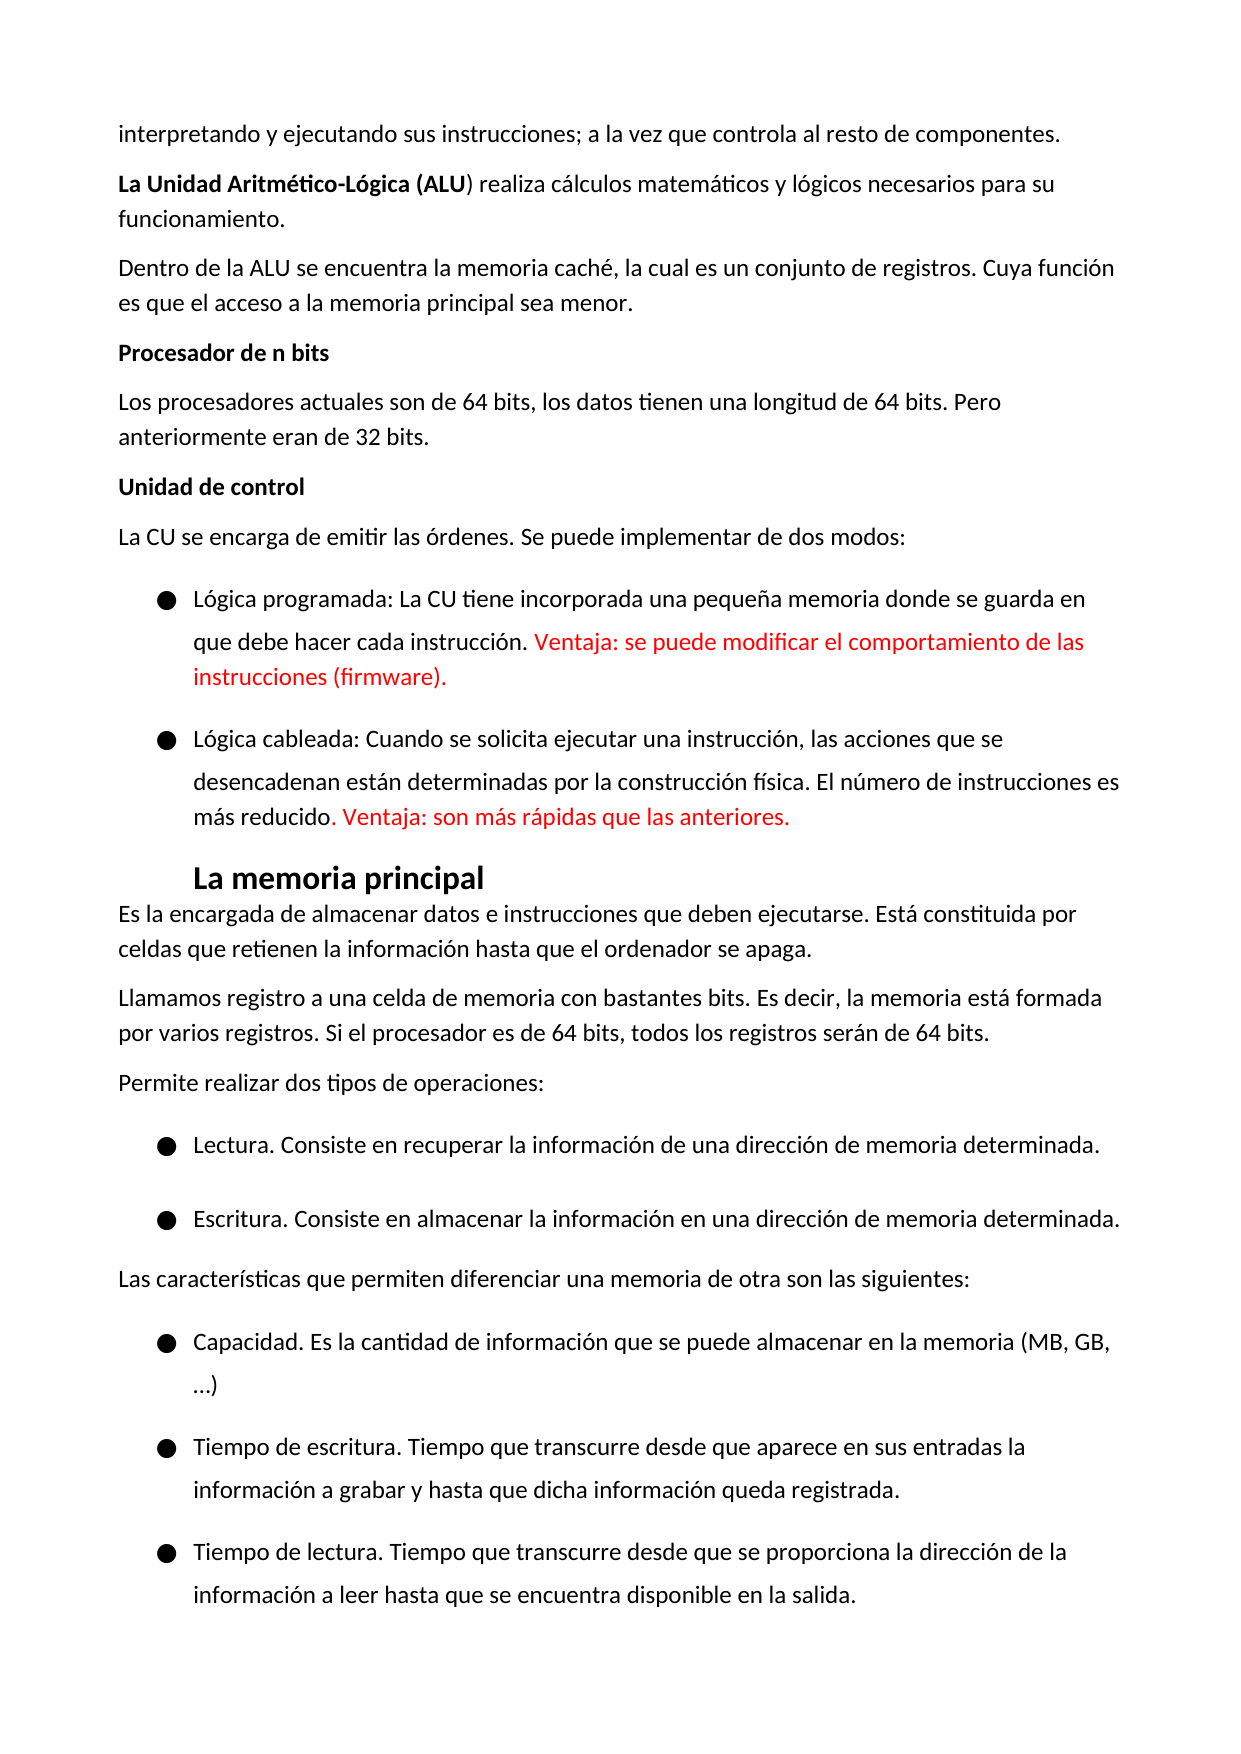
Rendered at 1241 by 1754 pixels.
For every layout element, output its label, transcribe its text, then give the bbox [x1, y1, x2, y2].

list Lógica cableada: Cuando se solicita ejecutar una instrucción, las acciones que se desencadenan están determinadas por la construcción física. El número de instrucciones es más reducido. Ventaja: son más rápidas que las anteriores. [156, 711, 1122, 832]
list Lógica programada: La CU tiene incorporada una pequeña memoria donde se guarda en que debe hacer cada instrucción. Ventaja: se puede modificar el comportamiento de las instrucciones (firmware). [156, 570, 1122, 691]
text La Unidad Aritmético-Lógica (ALU) realiza cálculos matemáticos y lógicos necesarios para su funcionamiento. [118, 168, 1122, 233]
text Procesador de n bits [118, 337, 1122, 367]
list La memoria principal [118, 857, 1122, 898]
list Tiempo de lectura. Tiempo que transcurre desde que se proporciona la dirección de la información a leer hasta que se encuentra disponible en la salida. [156, 1524, 1122, 1610]
text Permite realizar dos tipos de operaciones: [118, 1067, 1122, 1097]
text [118, 118, 1122, 149]
list Capacidad. Es la cantidad de información que se puede almacenar en la memoria (MB, GB, …) [156, 1313, 1122, 1399]
text Llamamos registro a una celda de memoria con bastantes bits. Es decir, la memoria está formada por varios registros. Si el procesador es de 64 bits, todos los registros serán de 64 bits. [118, 982, 1122, 1048]
text Es la encargada de almacenar datos e instrucciones que deben ejecutarse. Está constituida por celdas que retienen la información hasta que el ordenador se apaga. [118, 898, 1122, 963]
text Unidad de control [118, 471, 1122, 502]
text Los procesadores actuales son de 64 bits, los datos tienen una longitud de 64 bits. Pero anteriormente eran de 32 bits. [118, 386, 1122, 452]
list Lectura. Consiste en recuperar la información de una dirección de memoria determinada. [156, 1117, 1122, 1168]
list Escritura. Consiste en almacenar la información en una dirección de memoria determinada. [156, 1190, 1122, 1241]
text Las características que permiten diferenciar una memoria de otra son las siguientes: [118, 1263, 1122, 1294]
text La CU se encarga de emitir las órdenes. Se puede implementar de dos modos: [118, 521, 1122, 551]
list Tiempo de escritura. Tiempo que transcurre desde que aparece en sus entradas la información a grabar y hasta que dicha información queda registrada. [156, 1418, 1122, 1504]
text Dentro de la ALU se encuentra la memoria caché, la cual es un conjunto de registros. Cuya función es que el acceso a la memoria principal sea menor. [118, 252, 1122, 318]
